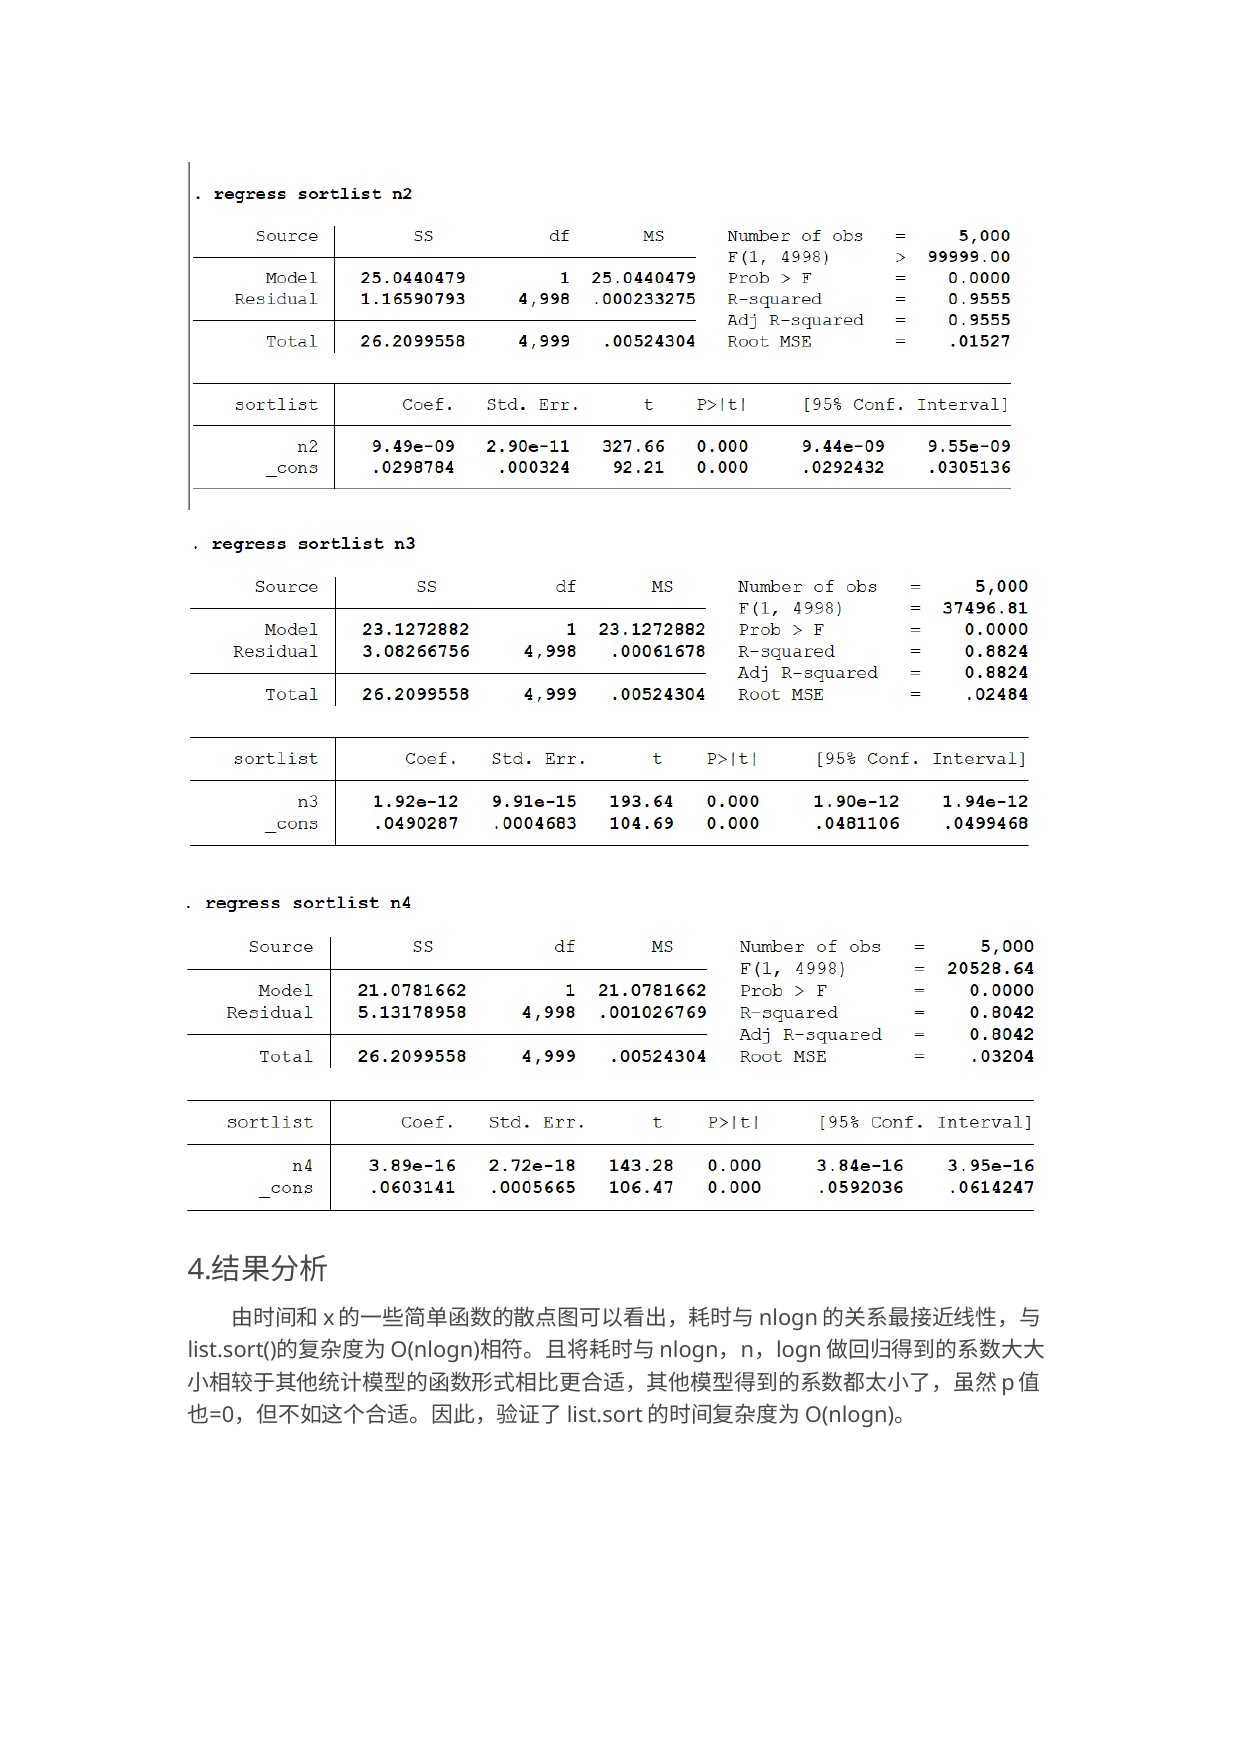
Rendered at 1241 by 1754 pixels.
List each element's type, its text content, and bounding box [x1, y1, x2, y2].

picture [187, 162, 1054, 510]
text 由时间和x的一些简单函数的散点图可以看出，耗时与nlogn的关系最接近线性，与list.sort()的复杂度为O(nlogn)相符。且将耗时与nlogn，n，logn做回归得到的系数大大小相较于其他统计模型的函数形式相比更合适，其他模型得到的系数都太小了，虽然p值也=0，但不如这个合适。因此，验证了list.sort的时间复杂度为O(nlogn)。 [187, 1299, 1053, 1429]
text 4.结果分析 [187, 1234, 1053, 1299]
picture [187, 519, 1054, 873]
picture [187, 877, 1054, 1233]
